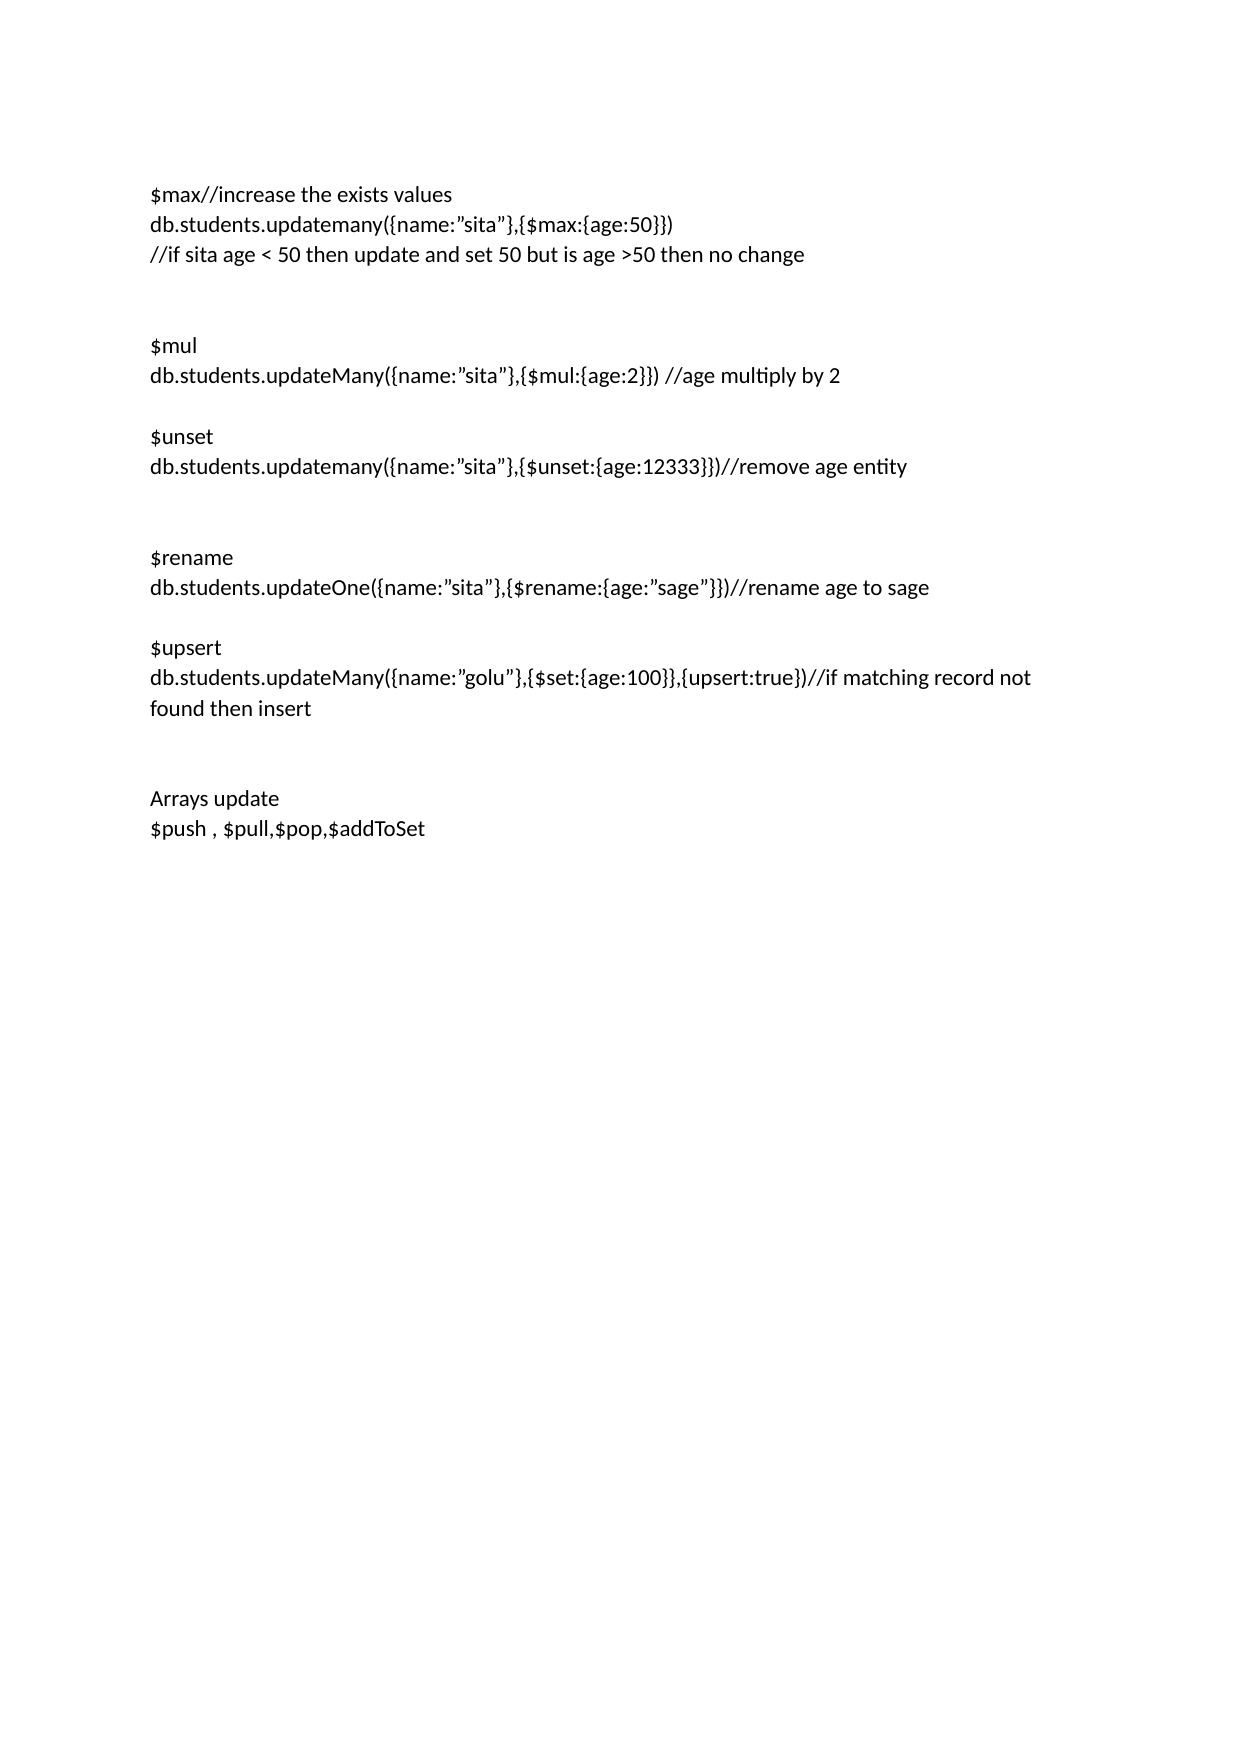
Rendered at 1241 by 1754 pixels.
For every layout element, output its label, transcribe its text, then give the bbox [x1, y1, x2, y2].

text $unset [150, 422, 1090, 450]
text db.students.updateMany({name:”sita”},{$mul:{age:2}}) //age multiply by 2 [150, 361, 1090, 389]
text Arrays update [150, 784, 1090, 812]
text $upsert [150, 633, 1090, 661]
text db.students.updatemany({name:”sita”},{$max:{age:50}}) [150, 210, 1090, 238]
text db.students.updatemany({name:”sita”},{$unset:{age:12333}})//remove age entity [150, 452, 1090, 480]
text $push , $pull,$pop,$addToSet [150, 814, 1090, 843]
text $max//increase the exists values [150, 180, 1090, 208]
text db.students.updateOne({name:”sita”},{$rename:{age:”sage”}})//rename age to sage [150, 573, 1090, 601]
text db.students.updateMany({name:”golu”},{$set:{age:100}},{upsert:true})//if matching record not found then insert [150, 663, 1090, 722]
text //if sita age < 50 then update and set 50 but is age >50 then no change [150, 241, 1090, 269]
text $mul [150, 331, 1090, 359]
text $rename [150, 543, 1090, 571]
